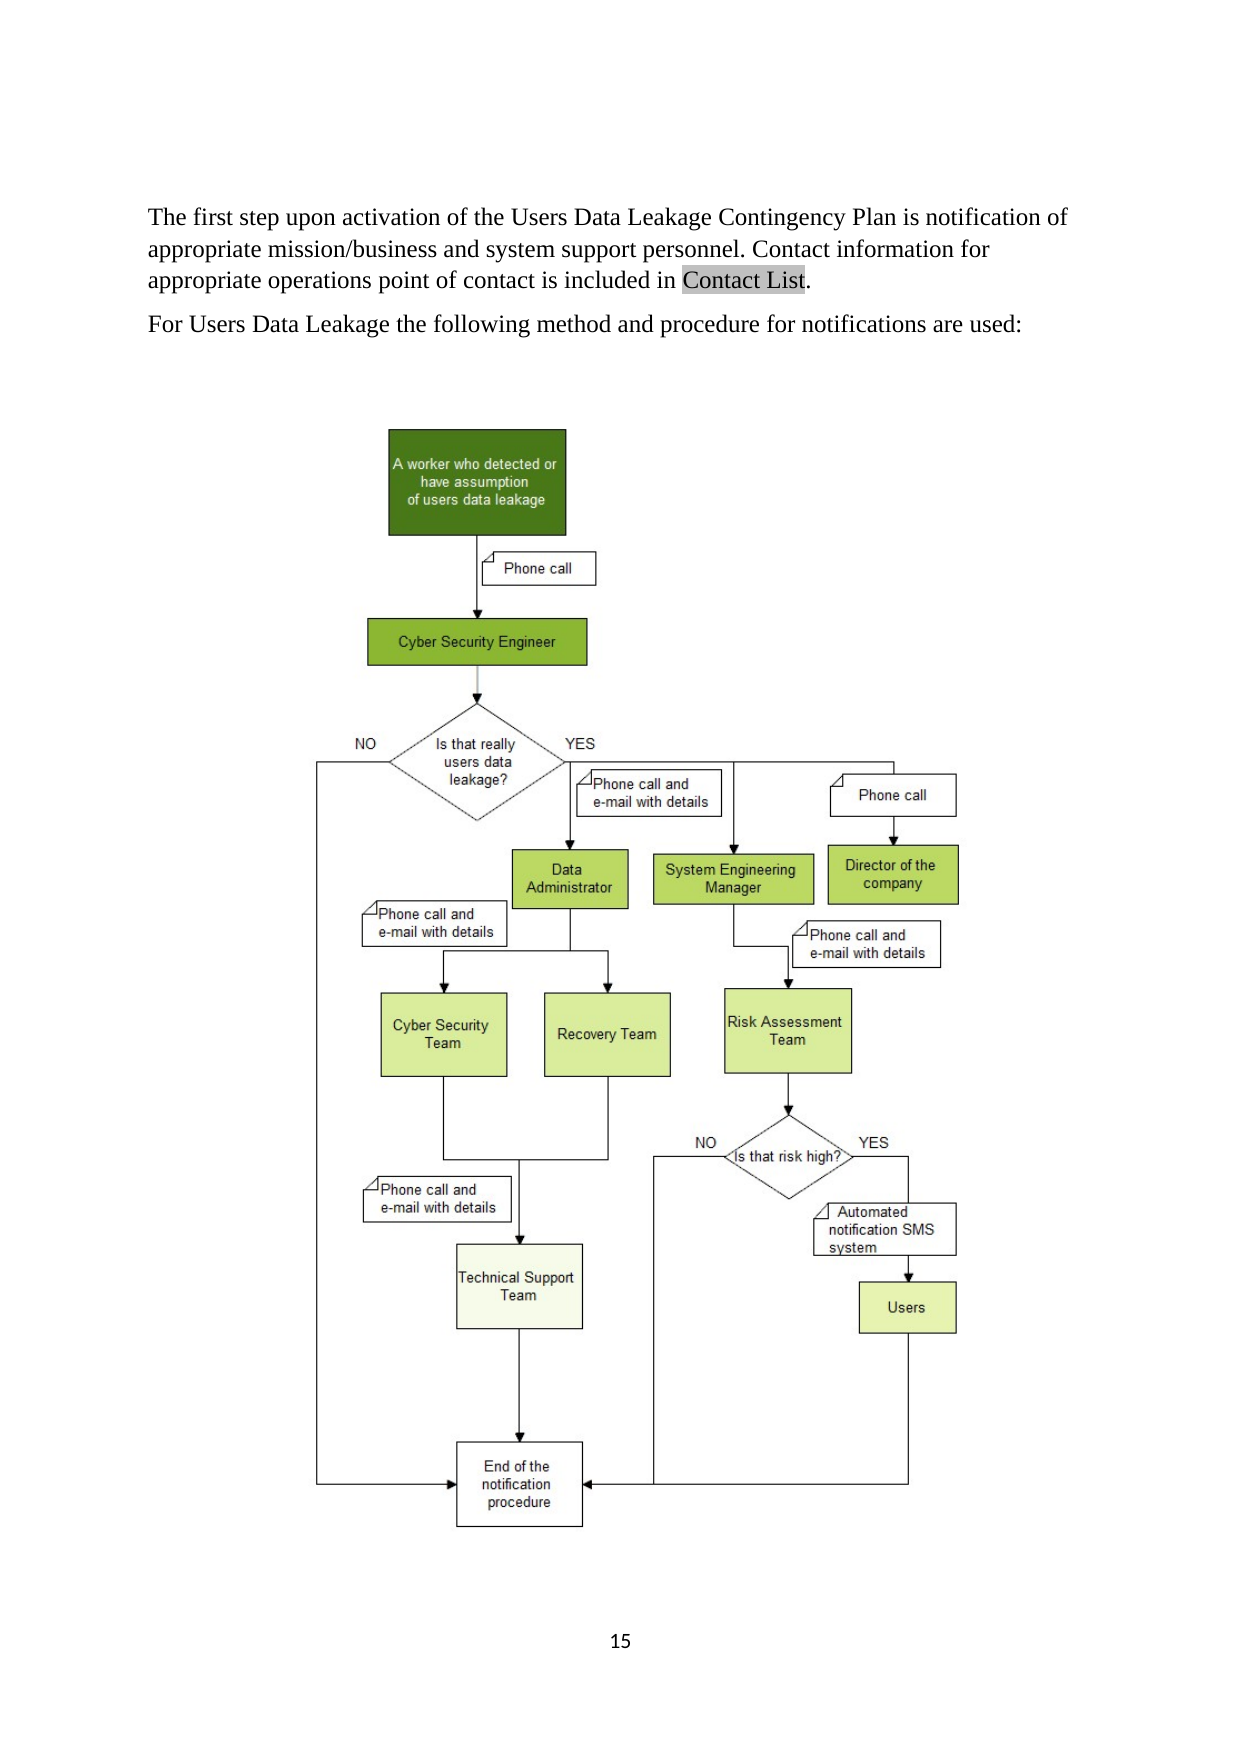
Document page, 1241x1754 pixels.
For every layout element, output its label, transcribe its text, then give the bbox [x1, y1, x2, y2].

text The first step upon activation of the Users Data Leakage Contingency Plan is notification of appropriate mission/business and system support personnel. Contact information for appropriate operations point of contact is included in Contact List. [148, 202, 1093, 294]
text For Users Data Leakage the following method and procedure for notifications are used: [148, 309, 1093, 338]
picture [272, 358, 969, 1606]
